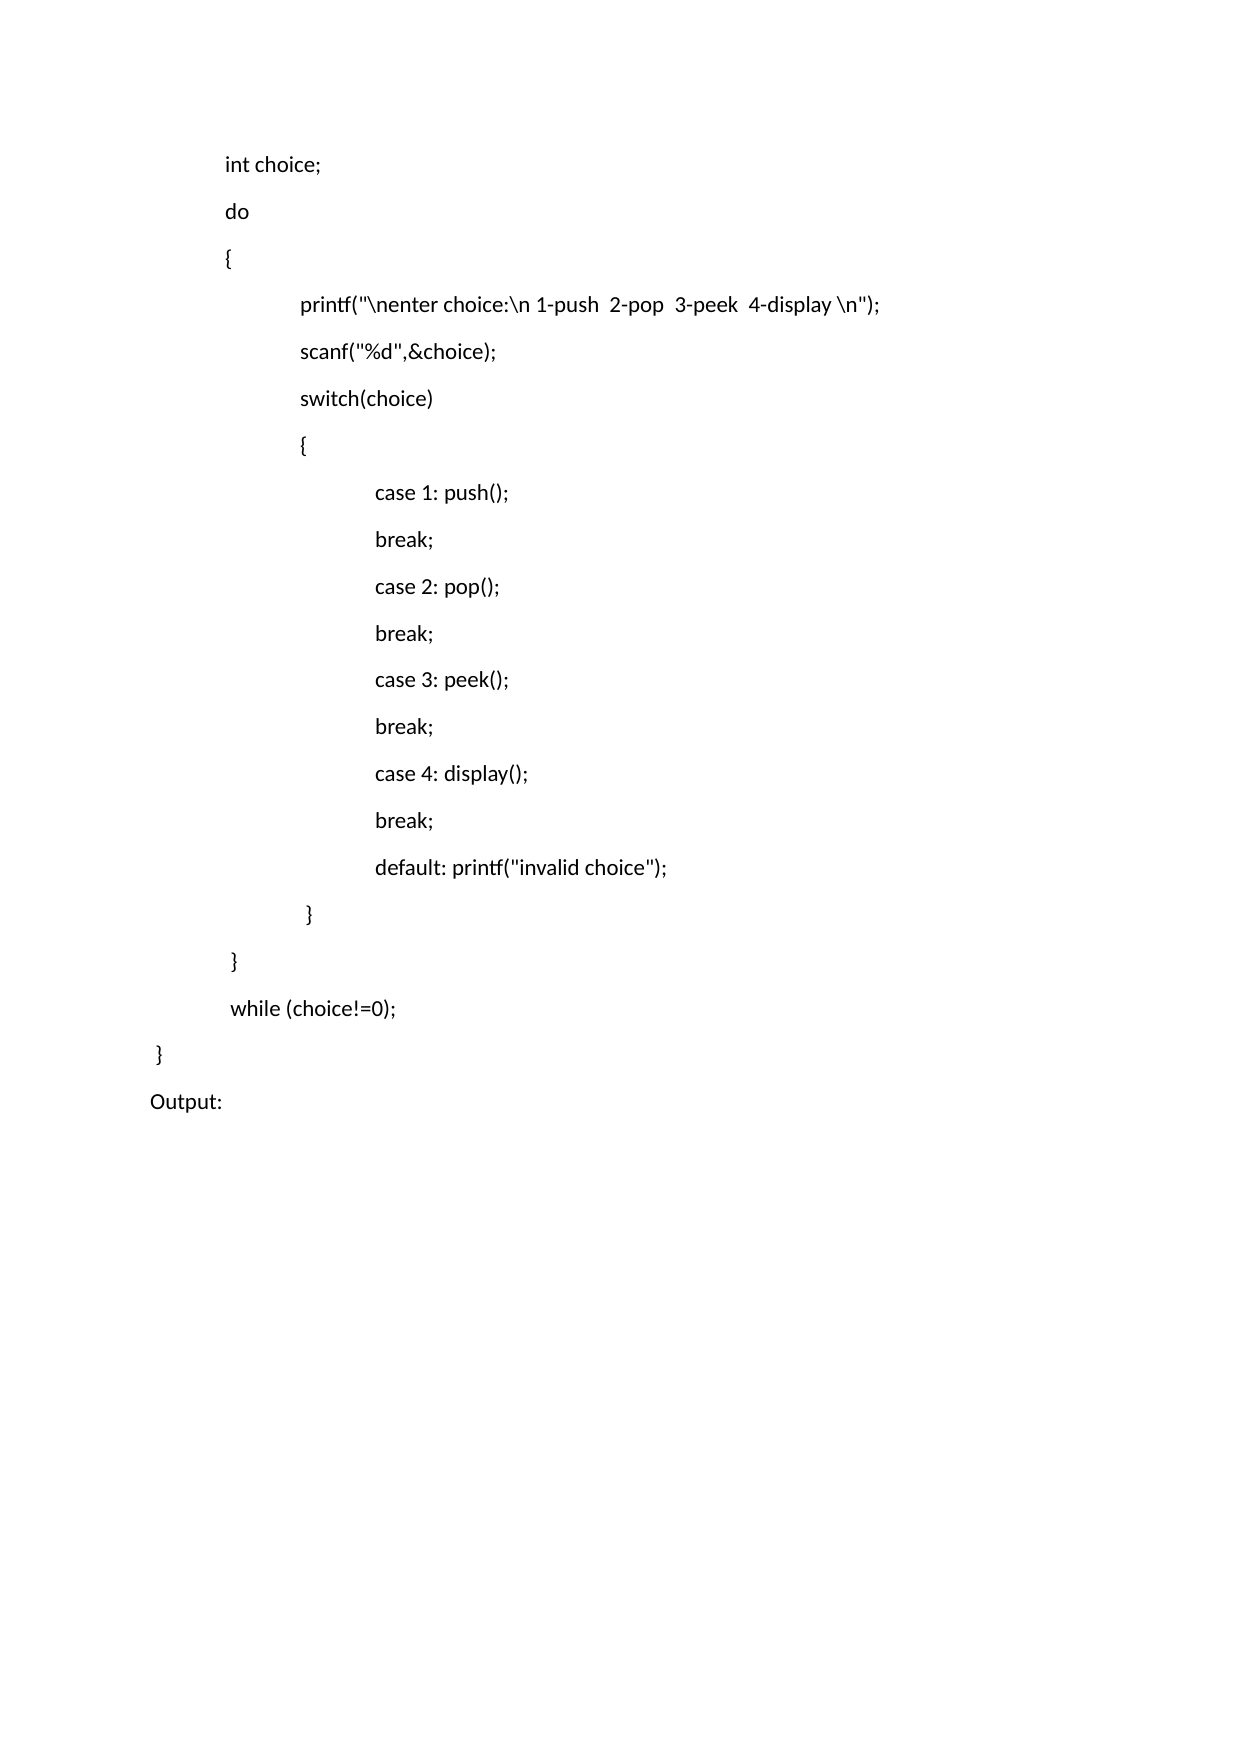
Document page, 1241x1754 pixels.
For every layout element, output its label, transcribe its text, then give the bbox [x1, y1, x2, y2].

text } [150, 900, 1090, 928]
text case 1: push(); [150, 478, 1090, 506]
text printf("\nenter choice:\n 1-push 2-pop 3-peek 4-display \n"); [150, 291, 1090, 319]
text { [150, 244, 1090, 272]
text case 3: peek(); [150, 666, 1090, 694]
text do [150, 197, 1090, 225]
text break; [150, 525, 1090, 553]
text while (choice!=0); [150, 994, 1090, 1022]
text Output: [150, 1087, 1090, 1116]
text int choice; [150, 150, 1090, 178]
text break; [150, 806, 1090, 834]
text } [150, 1041, 1090, 1069]
text switch(choice) [150, 384, 1090, 412]
text break; [150, 712, 1090, 741]
text default: printf("invalid choice"); [150, 853, 1090, 881]
text case 2: pop(); [150, 572, 1090, 600]
text scanf("%d",&choice); [150, 337, 1090, 366]
text break; [150, 619, 1090, 647]
text } [150, 947, 1090, 975]
text case 4: display(); [150, 759, 1090, 787]
text { [150, 431, 1090, 459]
